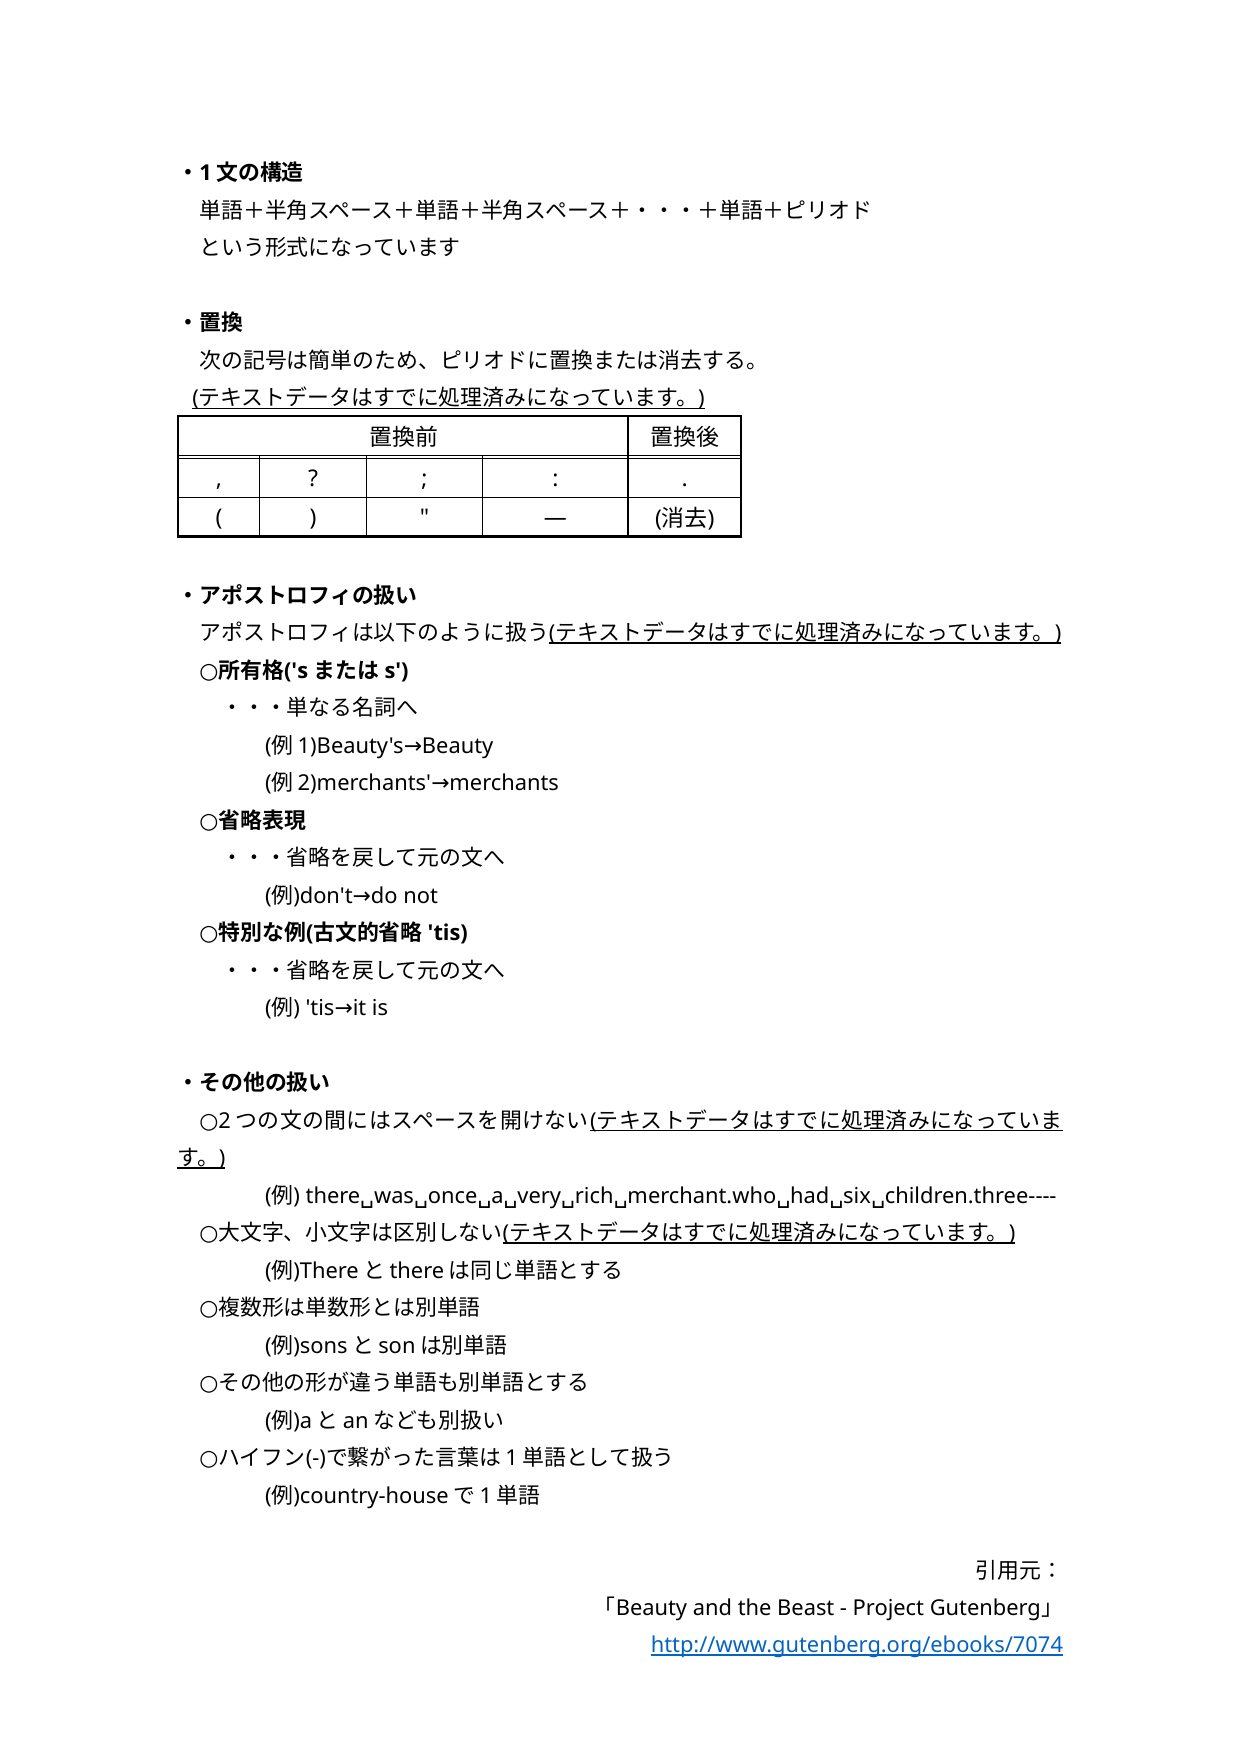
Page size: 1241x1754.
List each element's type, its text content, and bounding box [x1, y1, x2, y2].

table_cell (消去) [629, 498, 740, 535]
table_header 置換前 [179, 417, 627, 454]
text (例)don't→do not [177, 875, 1063, 912]
text ・・・単なる名詞へ [177, 687, 1063, 725]
text ○所有格('s または s') [177, 650, 1063, 687]
text (例1)Beauty's→Beauty [177, 725, 1063, 762]
text ○大文字、小文字は区別しない(テキストデータはすでに処理済みになっています。) [177, 1212, 1063, 1250]
text 単語＋半角スペース＋単語＋半角スペース＋・・・＋単語＋ピリオド [177, 190, 1063, 227]
text (例) 'tis→it is [177, 987, 1063, 1025]
table_cell ? [260, 459, 366, 497]
text ○特別な例(古文的省略 'tis) [177, 912, 1063, 950]
text (例)aとanなども別扱い [177, 1400, 1063, 1437]
table_cell — [483, 498, 627, 535]
text ・1文の構造 [177, 152, 1063, 190]
text ○2つの文の間にはスペースを開けない(テキストデータはすでに処理済みになっています。) [177, 1100, 1063, 1175]
table_cell ( [179, 498, 259, 535]
text アポストロフィは以下のように扱う(テキストデータはすでに処理済みになっています。) [177, 612, 1063, 650]
text ・・・省略を戻して元の文へ [177, 950, 1063, 987]
text ○ハイフン(-)で繋がった言葉は1単語として扱う [177, 1437, 1063, 1475]
text ○その他の形が違う単語も別単語とする [177, 1362, 1063, 1400]
text ○複数形は単数形とは別単語 [177, 1287, 1063, 1325]
text ・置換 [177, 302, 1063, 340]
text (例)country-houseで1単語 [177, 1475, 1063, 1512]
table_header 置換後 [629, 417, 740, 454]
table_cell " [367, 498, 482, 535]
text http://www.gutenberg.org/ebooks/7074 [177, 1625, 1063, 1662]
text ・・・省略を戻して元の文へ [177, 837, 1063, 875]
text (例)Thereとthereは同じ単語とする [177, 1250, 1063, 1287]
text 「Beauty and the Beast - Project Gutenberg」 [177, 1587, 1063, 1625]
text (例)sonsとsonは別単語 [177, 1325, 1063, 1362]
table_cell , [179, 459, 259, 497]
table_cell ; [367, 459, 482, 497]
text (例) there␣was␣once␣a␣very␣rich␣merchant.who␣had␣six␣children.three---- [177, 1175, 1063, 1212]
table_cell ) [260, 498, 366, 535]
text ・その他の扱い [177, 1062, 1063, 1100]
text (例2)merchants'→merchants [177, 762, 1063, 800]
table_cell : [483, 459, 627, 497]
table_cell . [629, 459, 740, 497]
text (テキストデータはすでに処理済みになっています。) [177, 377, 1063, 415]
text 引用元： [177, 1550, 1063, 1587]
text ○省略表現 [177, 800, 1063, 837]
text 次の記号は簡単のため、ピリオドに置換または消去する。 [177, 340, 1063, 377]
text ・アポストロフィの扱い [177, 575, 1063, 612]
text という形式になっています [177, 227, 1063, 265]
